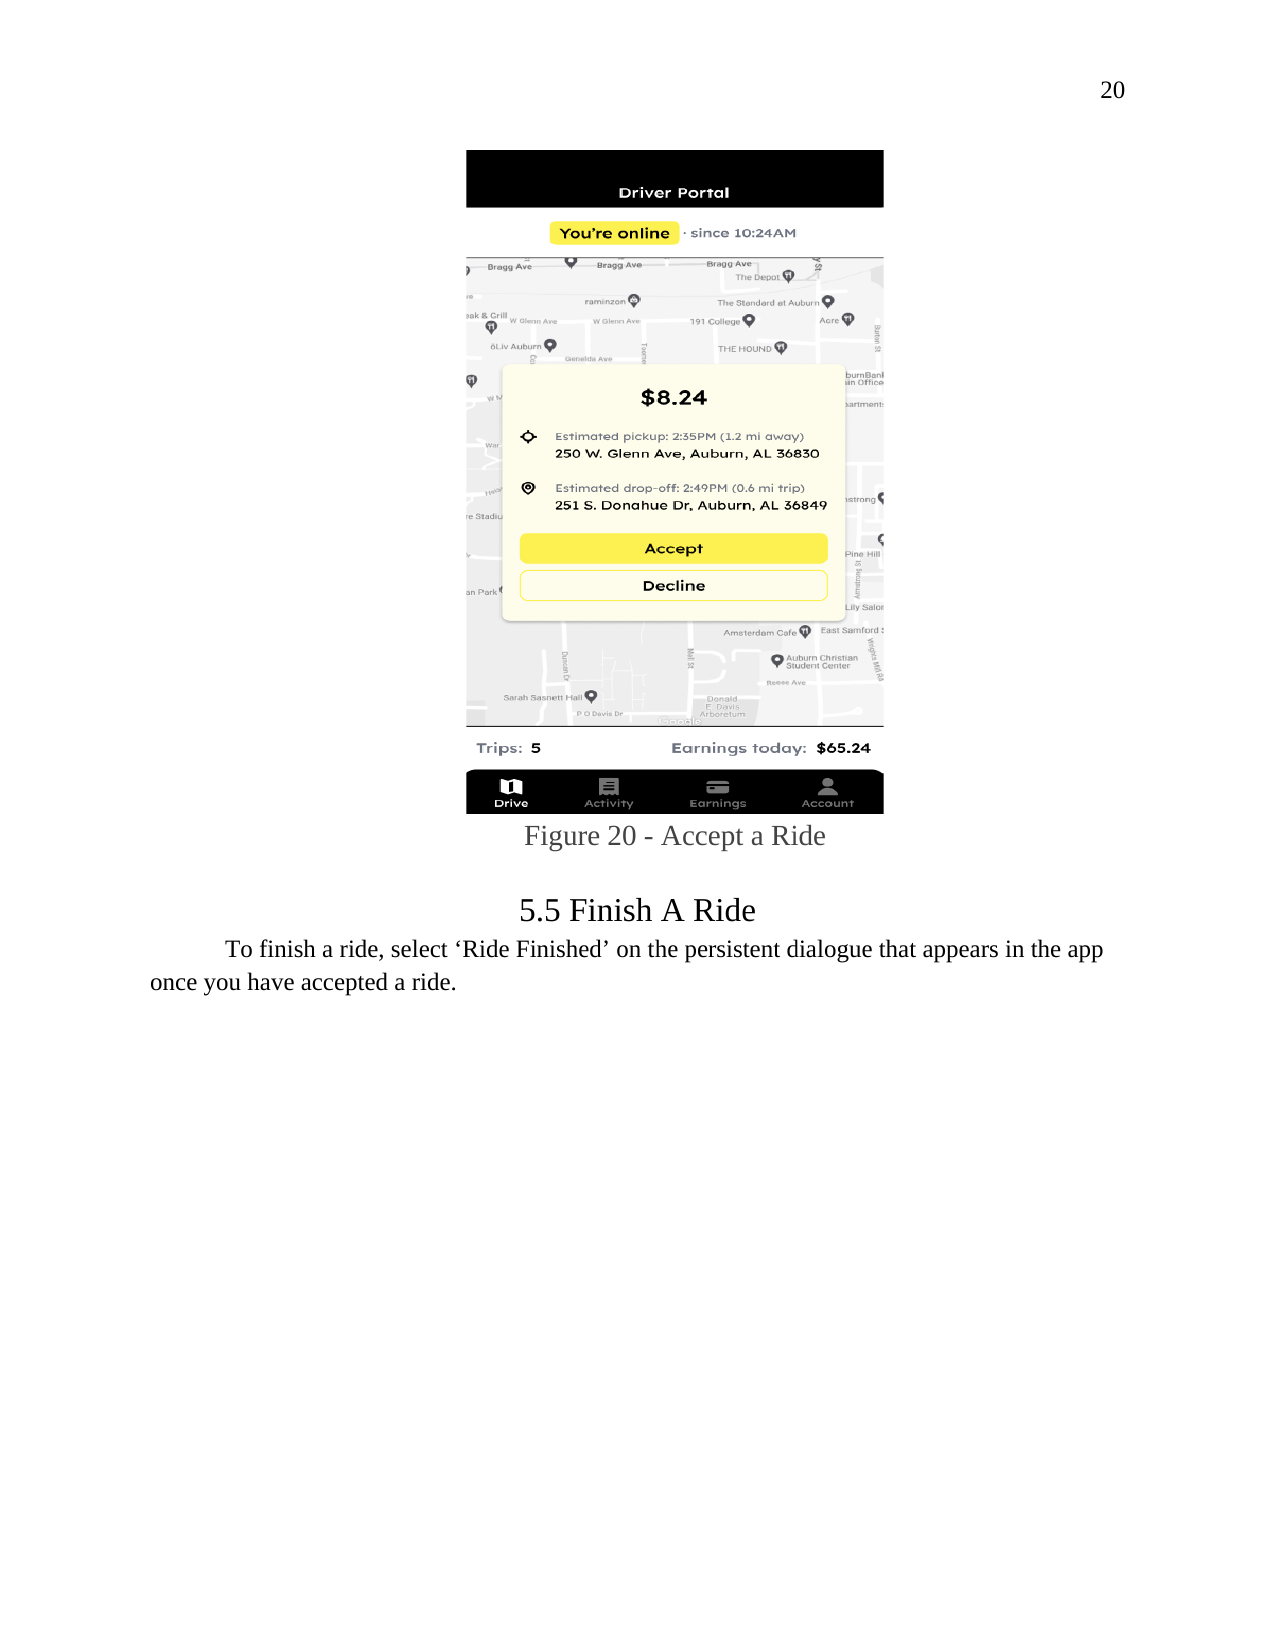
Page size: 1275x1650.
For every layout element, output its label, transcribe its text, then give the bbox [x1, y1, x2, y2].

subtitle 5.5 Finish A Ride [150, 890, 1125, 928]
picture [466, 150, 884, 814]
subtitle Figure 20 - Accept a Ride [150, 818, 1125, 852]
text To finish a ride, select ‘Ride Finished’ on the persistent dialogue that appears in the app once you have accepted a ride. [150, 934, 1125, 996]
